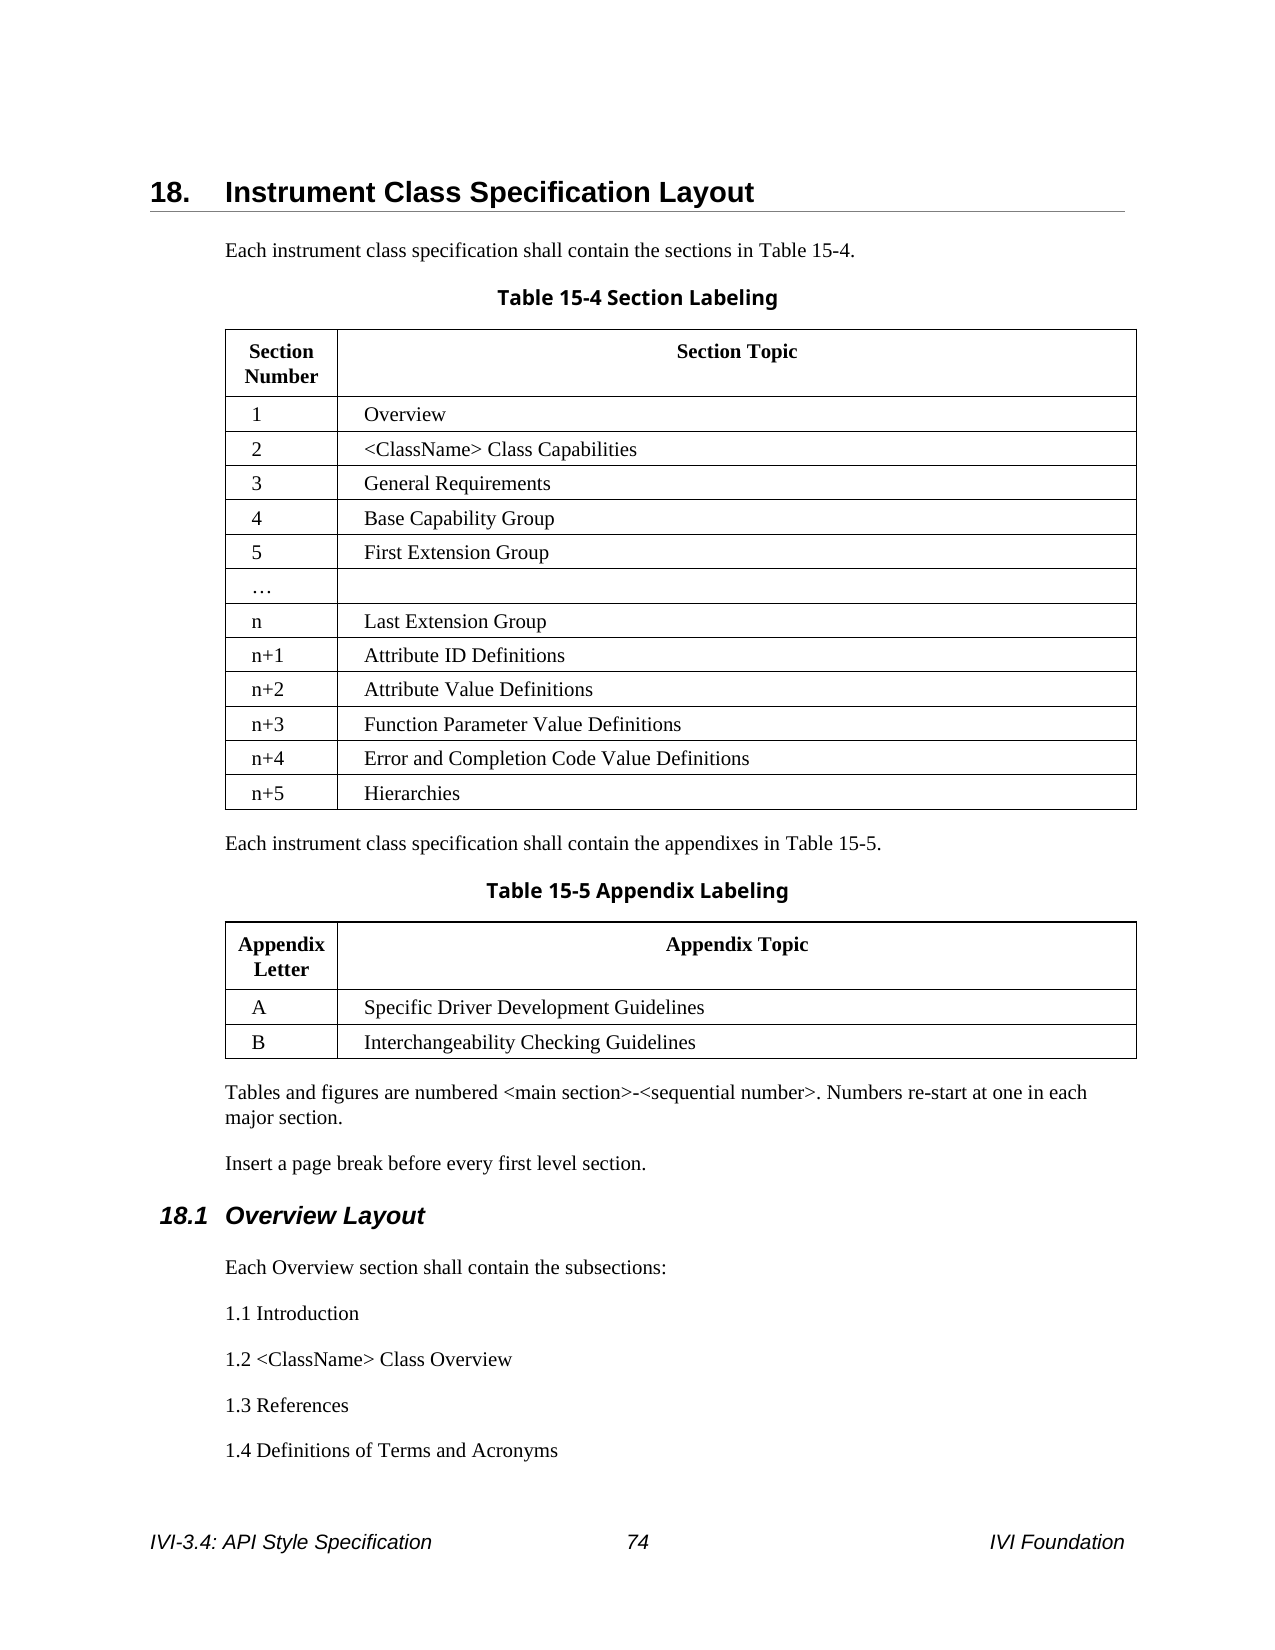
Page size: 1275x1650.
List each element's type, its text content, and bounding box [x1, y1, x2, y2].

table_cell n [226, 604, 337, 637]
text Each Overview section shall contain the subsections: [225, 1254, 1125, 1279]
text 1.2 <ClassName> Class Overview [225, 1346, 1125, 1371]
table_cell 3 [226, 466, 337, 499]
table_cell Error and Completion Code Value Definitions [338, 741, 1136, 774]
table_cell n+4 [226, 741, 337, 774]
table_cell 4 [226, 500, 337, 534]
table_cell Function Parameter Value Definitions [338, 707, 1136, 740]
table_cell Attribute Value Definitions [338, 672, 1136, 706]
text Insert a page break before every first level section. [225, 1151, 1125, 1176]
table_cell B [226, 1025, 337, 1058]
table_cell 5 [226, 535, 337, 568]
table_header Appendix Topic [338, 923, 1136, 989]
table_header Appendix Letter [226, 923, 337, 989]
table_cell Specific Driver Development Guidelines [338, 990, 1136, 1023]
table_cell <ClassName> Class Capabilities [338, 432, 1136, 465]
table_cell Attribute ID Definitions [338, 638, 1136, 671]
table_cell n+3 [226, 707, 337, 740]
table_cell Last Extension Group [338, 604, 1136, 637]
table_cell Hierarchies [338, 775, 1136, 809]
table_cell Overview [338, 397, 1136, 431]
text 1.3 References [225, 1392, 1125, 1417]
table_cell Interchangeability Checking Guidelines [338, 1025, 1136, 1058]
table_cell General Requirements [338, 466, 1136, 499]
text 1.4 Definitions of Terms and Acronyms [225, 1438, 1125, 1463]
table_cell 2 [226, 432, 337, 465]
table_cell … [226, 569, 337, 602]
table_cell [338, 569, 1136, 602]
table_cell n+5 [226, 775, 337, 809]
table_header Section Topic [338, 330, 1136, 396]
table_cell 1 [226, 397, 337, 431]
table_cell First Extension Group [338, 535, 1136, 568]
table_cell n+2 [226, 672, 337, 706]
table_cell A [226, 990, 337, 1023]
text 1.1 Introduction [225, 1300, 1125, 1325]
subtitle Instrument Class Specification Layout [150, 175, 1125, 211]
subtitle Overview Layout [159, 1201, 1125, 1229]
table_header Section Number [226, 330, 337, 396]
table_cell Base Capability Group [338, 500, 1136, 534]
text Tables and figures are numbered <main section>-<sequential number>. Numbers re-start at one in each major section. [225, 1080, 1125, 1130]
table_cell n+1 [226, 638, 337, 671]
